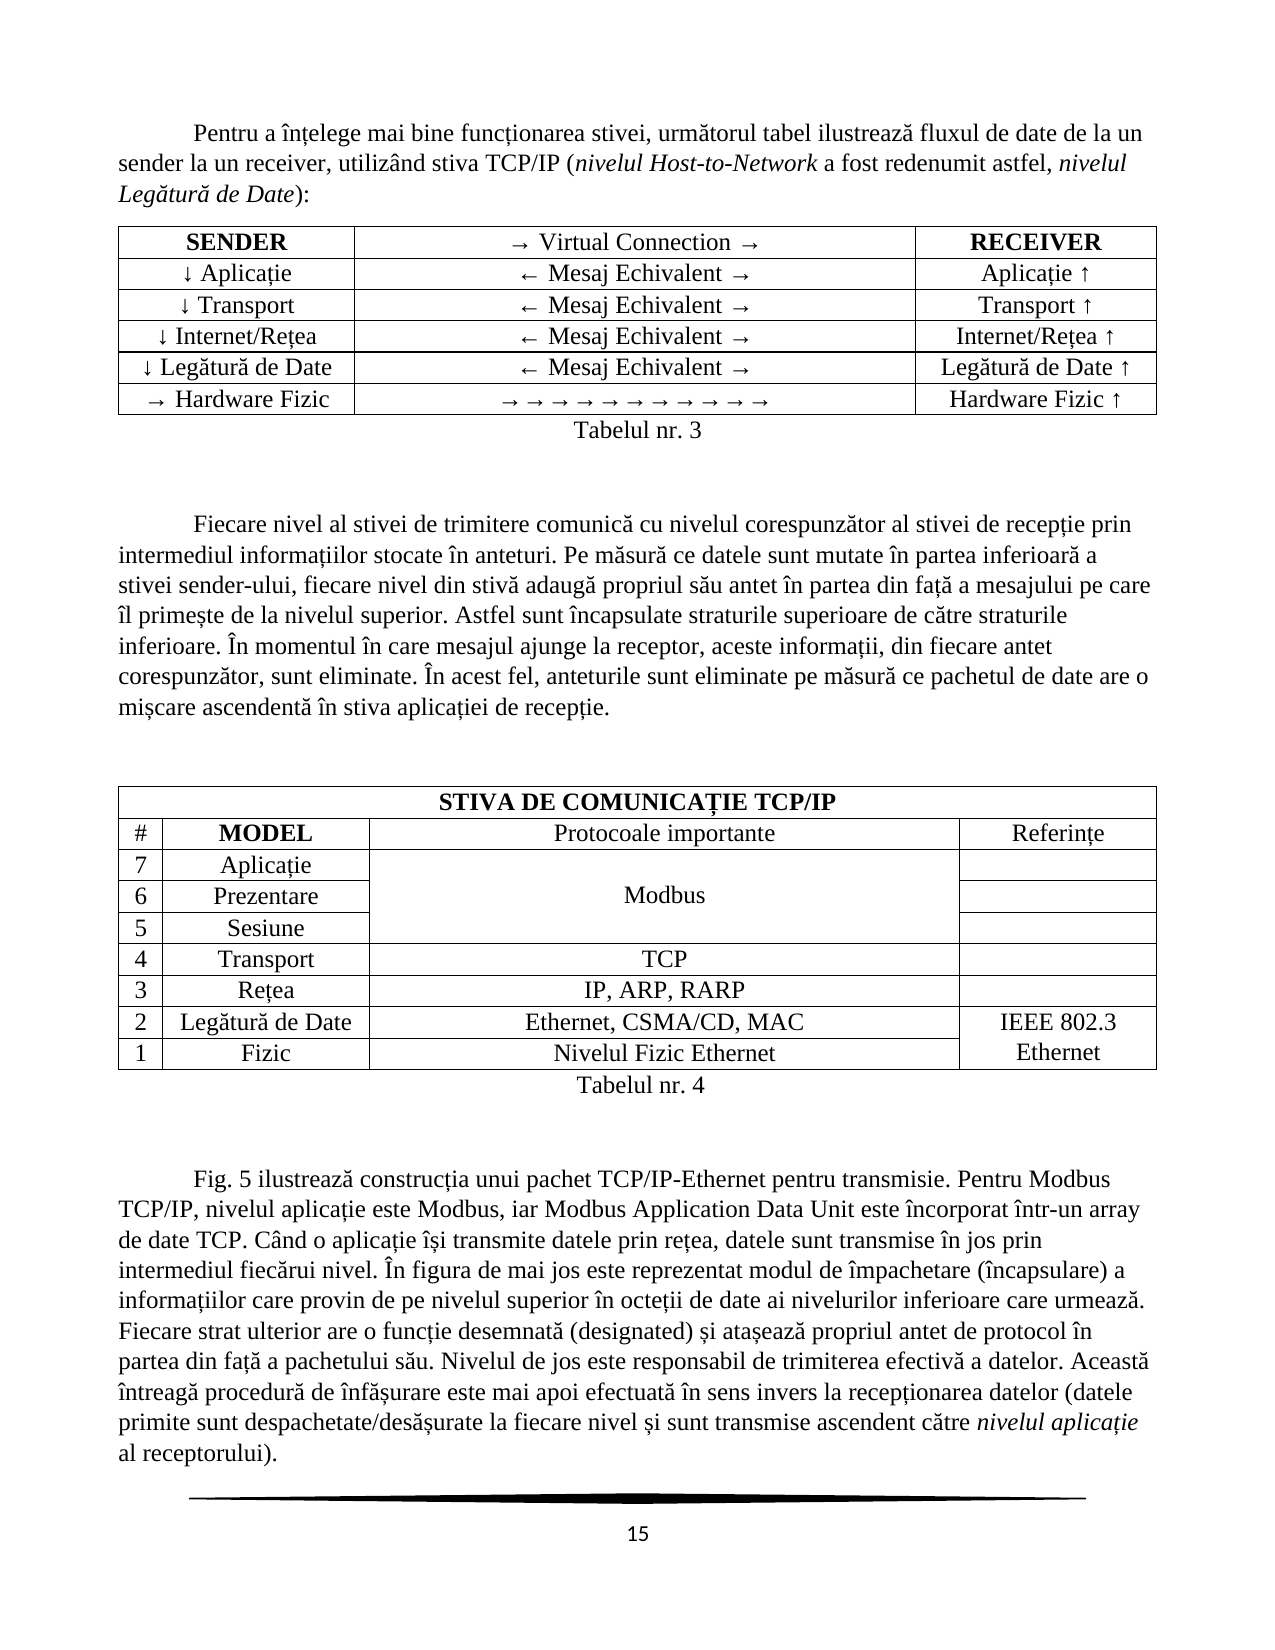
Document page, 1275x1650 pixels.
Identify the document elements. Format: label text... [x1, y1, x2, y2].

table_cell Referințe [960, 819, 1156, 849]
table_cell Aplicație ↑ [916, 259, 1156, 289]
table_cell Aplicație [163, 850, 369, 880]
table_cell Legătură de Date [163, 1007, 369, 1037]
table_cell Ethernet, CSMA/CD, MAC [370, 1007, 959, 1037]
table_cell ← Mesaj Echivalent → [355, 353, 915, 383]
table_cell → Hardware Fizic [119, 384, 354, 414]
table_cell Protocoale importante [370, 819, 959, 849]
table_header STIVA DE COMUNICAȚIE TCP/IP [119, 787, 1156, 817]
table_cell ← Mesaj Echivalent → [355, 259, 915, 289]
table_cell ← Mesaj Echivalent → [355, 321, 915, 351]
table_cell Rețea [163, 976, 369, 1006]
table_cell 2 [119, 1007, 162, 1037]
table_cell Transport [163, 944, 369, 974]
text Fig. 5 ilustrează construcția unui pachet TCP/IP-Ethernet pentru transmisie. Pentru Modbus TCP/IP, nivelul aplicație este Modbus, iar Modbus Application Data Unit este încorporat într-un array de date TCP. Când o aplicație își transmite datele prin rețea, datele sunt transmise în jos prin intermediul fiecărui nivel. În figura de mai jos este reprezentat modul de împachetare (încapsulare) a informațiilor care provin de pe nivelul superior în octeții de date ai nivelurilor inferioare care urmează. Fiecare strat ulterior are o funcție desemnată (designated) și atașează propriul antet de protocol în partea din față a pachetului său. Nivelul de jos este responsabil de trimiterea efectivă a datelor. Această întreagă procedură de înfășurare este mai apoi efectuată în sens invers la recepționarea datelor (datele primite sunt despachetate/desășurate la fiecare nivel și sunt transmise ascendent către nivelul aplicație al receptorului). [118, 1164, 1157, 1466]
table_cell →→→→→→→→→→→ [355, 384, 915, 414]
table_cell IEEE 802.3 Ethernet [960, 1007, 1156, 1069]
table_cell 5 [119, 913, 162, 943]
table_cell Legătură de Date ↑ [916, 353, 1156, 383]
text Tabelul nr. 4 [118, 1070, 1157, 1098]
table_cell 1 [119, 1039, 162, 1069]
table_cell [960, 881, 1156, 912]
table_cell ↓ Legătură de Date [119, 353, 354, 383]
table_cell ↓ Transport [119, 290, 354, 320]
text Tabelul nr. 3 [118, 415, 1157, 444]
table_cell 4 [119, 944, 162, 974]
table_cell ↓ Aplicație [119, 259, 354, 289]
text Pentru a înțelege mai bine funcționarea stivei, următorul tabel ilustrează fluxul de date de la un sender la un receiver, utilizând stiva TCP/IP (nivelul Host-to-Network a fost redenumit astfel, nivelul Legătură de Date): [118, 118, 1157, 208]
table_cell IP, ARP, RARP [370, 976, 959, 1006]
table_cell ← Mesaj Echivalent → [355, 290, 915, 320]
table_cell # [119, 819, 162, 849]
table_cell Hardware Fizic ↑ [916, 384, 1156, 414]
table_cell [960, 913, 1156, 943]
table_cell Modbus [370, 850, 959, 943]
table_cell 7 [119, 850, 162, 880]
table_header RECEIVER [916, 227, 1156, 257]
table_cell 6 [119, 881, 162, 912]
table_cell 3 [119, 976, 162, 1006]
table_cell MODEL [163, 819, 369, 849]
table_header SENDER [119, 227, 354, 257]
table_cell [960, 944, 1156, 974]
text Fiecare nivel al stivei de trimitere comunică cu nivelul corespunzător al stivei de recepție prin intermediul informațiilor stocate în anteturi. Pe măsură ce datele sunt mutate în partea inferioară a stivei sender-ului, fiecare nivel din stivă adaugă propriul său antet în partea din față a mesajului pe care îl primește de la nivelul superior. Astfel sunt încapsulate straturile superioare de către straturile inferioare. În momentul în care mesajul ajunge la receptor, aceste informații, din fiecare antet corespunzător, sunt eliminate. În acest fel, anteturile sunt eliminate pe măsură ce pachetul de date are o mișcare ascendentă în stiva aplicației de recepție. [118, 509, 1157, 721]
table_cell Internet/Rețea ↑ [916, 321, 1156, 351]
table_cell TCP [370, 944, 959, 974]
table_cell [960, 976, 1156, 1006]
table_cell Fizic [163, 1039, 369, 1069]
table_cell ↓ Internet/Rețea [119, 321, 354, 351]
table_cell [960, 850, 1156, 880]
table_cell Nivelul Fizic Ethernet [370, 1039, 959, 1069]
table_header → Virtual Connection → [355, 227, 915, 257]
table_cell Transport ↑ [916, 290, 1156, 320]
table_cell Prezentare [163, 881, 369, 912]
table_cell Sesiune [163, 913, 369, 943]
